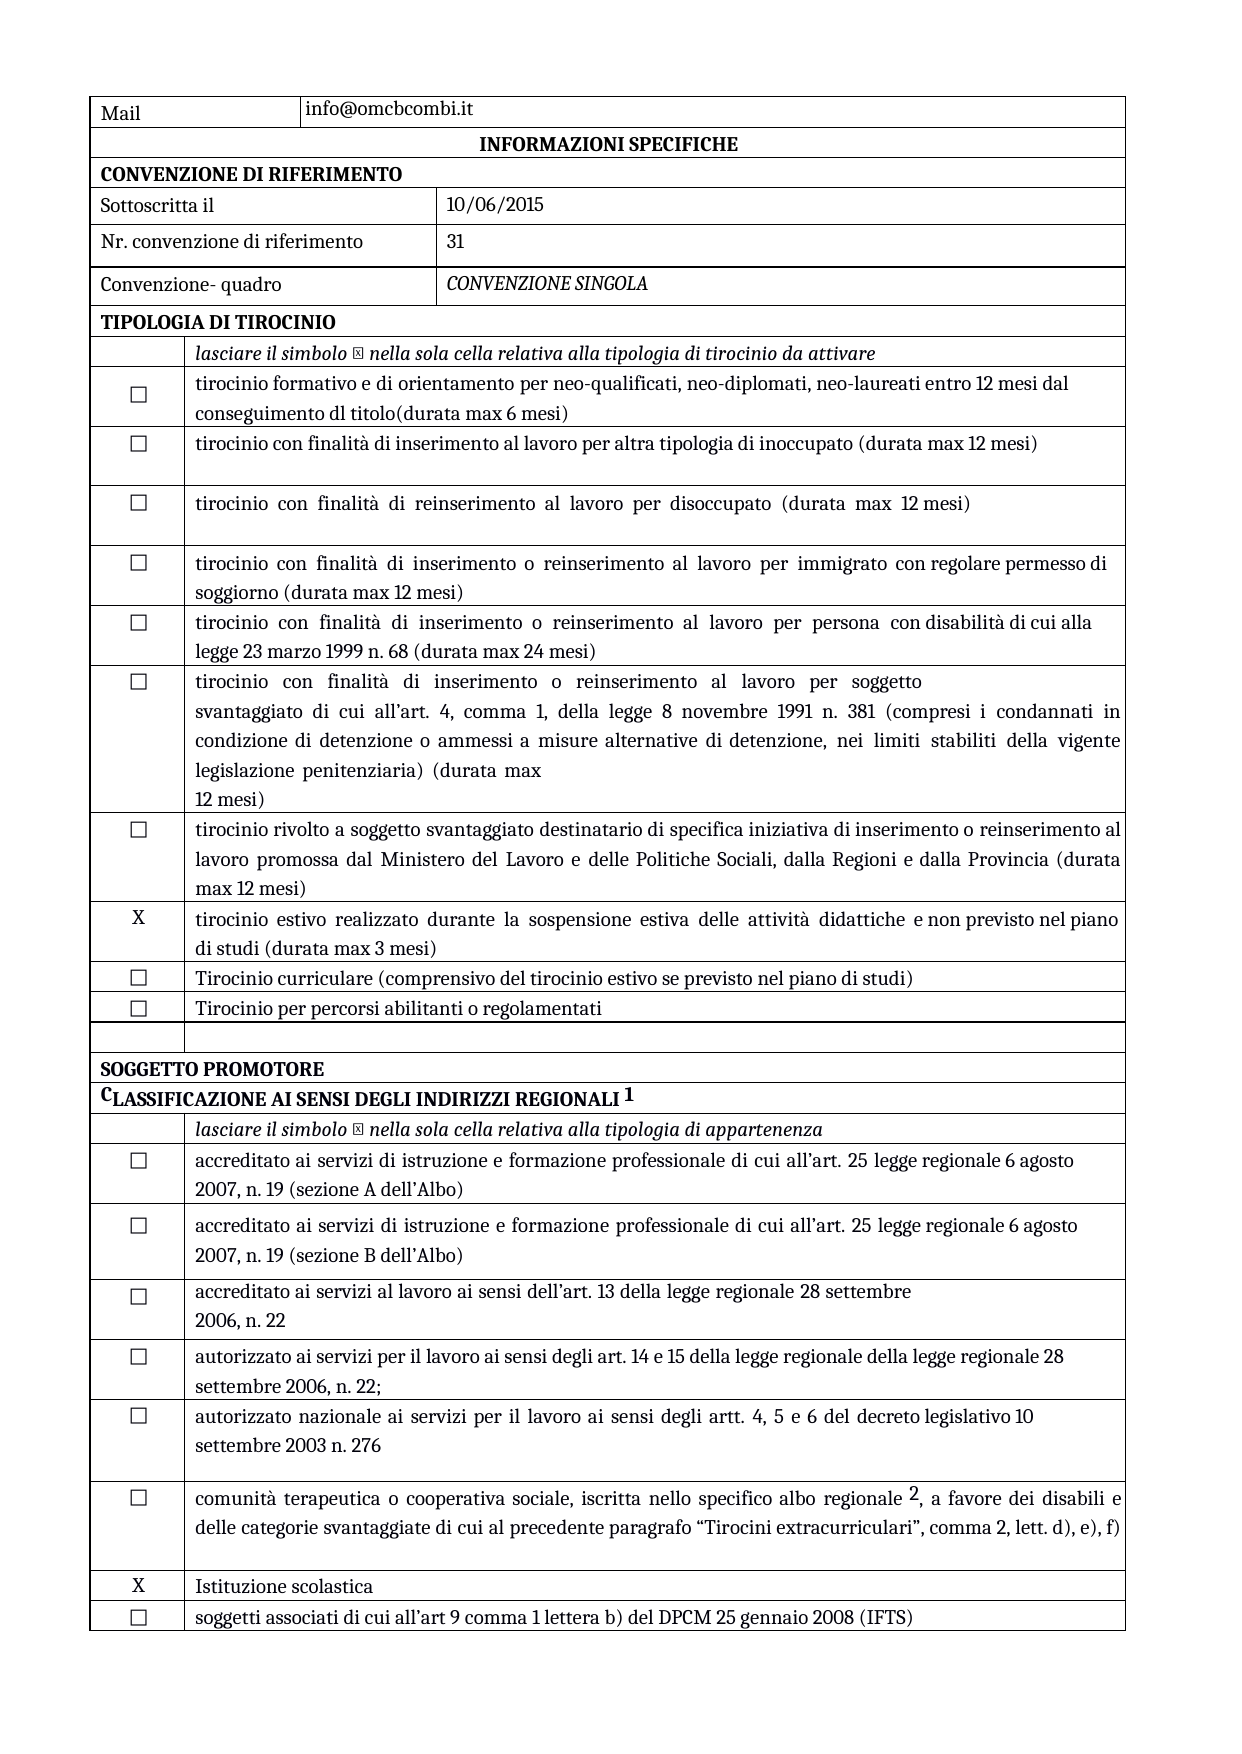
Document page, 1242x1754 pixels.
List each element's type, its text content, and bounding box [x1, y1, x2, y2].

table_cell SOGGETTO PROMOTORE [91, 1053, 1125, 1082]
table_cell tirocinio con finalità di inserimento o reinserimento al lavoro per immigrato con regolare permesso di soggiorno (durata max 12 mesi) [185, 546, 1125, 605]
table_cell □ [91, 666, 184, 812]
table_cell autorizzato ai servizi per il lavoro ai sensi degli art. 14 e 15 della legge regionale della legge regionale 28 settembre 2006, n. 22; [185, 1340, 1125, 1398]
table_cell info@omcbcombi.it [301, 97, 1125, 127]
table_cell Convenzione- quadro [91, 268, 436, 305]
table_cell X [91, 902, 184, 961]
table_cell □ [91, 546, 184, 605]
table_cell □ [91, 1482, 184, 1569]
table_cell tirocinio con finalità di inserimento al lavoro per altra tipologia di inoccupato (durata max 12 mesi) [185, 427, 1125, 485]
table_cell CLASSIFICAZIONE AI SENSI DEGLI INDIRIZZI REGIONALI 1 [91, 1083, 1125, 1112]
table_cell lasciare il simbolo  nella sola cella relativa alla tipologia di tirocinio da attivare [185, 337, 1125, 366]
table_cell Tirocinio curriculare (comprensivo del tirocinio estivo se previsto nel piano di studi) [185, 962, 1125, 991]
table_cell □ [91, 1204, 184, 1279]
table_cell □ [91, 962, 184, 991]
table_cell □ [91, 1340, 184, 1398]
table_cell □ [91, 1280, 184, 1339]
table_cell [91, 1023, 184, 1052]
table_cell soggetti associati di cui all’art 9 comma 1 lettera b) del DPCM 25 gennaio 2008 (IFTS) [185, 1601, 1125, 1630]
table_cell □ [91, 813, 184, 901]
table_cell tirocinio con finalità di inserimento o reinserimento al lavoro per persona con disabilità di cui alla legge 23 marzo 1999 n. 68 (durata max 24 mesi) [185, 606, 1125, 664]
table_cell tirocinio estivo realizzato durante la sospensione estiva delle attività didattiche e non previsto nel piano di studi (durata max 3 mesi) [185, 902, 1125, 961]
table_cell 10/06/2015 [437, 188, 1125, 224]
table_cell comunità terapeutica o cooperativa sociale, iscritta nello specifico albo regionale 2, a favore dei disabili e delle categorie svantaggiate di cui al precedente paragrafo “Tirocini extracurriculari”, comma 2, lett. d), e), f) [185, 1482, 1125, 1569]
table_cell □ [91, 992, 184, 1021]
table_cell CONVENZIONE SINGOLA [437, 268, 1125, 305]
table_cell [91, 337, 184, 366]
table_cell Mail [91, 97, 300, 127]
table_cell □ [91, 1144, 184, 1202]
table_cell accreditato ai servizi di istruzione e formazione professionale di cui all’art. 25 legge regionale 6 agosto 2007, n. 19 (sezione B dell’Albo) [185, 1204, 1125, 1279]
table_cell □ [91, 1601, 184, 1630]
table_cell Tirocinio per percorsi abilitanti o regolamentati [185, 992, 1125, 1021]
table_cell tirocinio rivolto a soggetto svantaggiato destinatario di specifica iniziativa di inserimento o reinserimento al lavoro promossa dal Ministero del Lavoro e delle Politiche Sociali, dalla Regioni e dalla Provincia (durata max 12 mesi) [185, 813, 1125, 901]
table_cell accreditato ai servizi di istruzione e formazione professionale di cui all’art. 25 legge regionale 6 agosto 2007, n. 19 (sezione A dell’Albo) [185, 1144, 1125, 1202]
table_cell CONVENZIONE DI RIFERIMENTO [91, 158, 1125, 187]
table_cell Nr. convenzione di riferimento [91, 225, 436, 266]
table_cell 31 [437, 225, 1125, 266]
table_cell Sottoscritta il [91, 188, 436, 224]
table_cell [185, 1023, 1125, 1052]
table_cell □ [91, 1400, 184, 1481]
table_cell autorizzato nazionale ai servizi per il lavoro ai sensi degli artt. 4, 5 e 6 del decreto legislativo 10 settembre 2003 n. 276 [185, 1400, 1125, 1481]
table_cell INFORMAZIONI SPECIFICHE [91, 128, 1125, 157]
table_cell □ [91, 427, 184, 485]
table_cell tirocinio con finalità di reinserimento al lavoro per disoccupato (durata max 12 mesi) [185, 486, 1125, 545]
table_cell □ [91, 367, 184, 426]
table_cell □ [91, 606, 184, 664]
table_cell Istituzione scolastica [185, 1571, 1125, 1600]
table_cell X [91, 1571, 184, 1600]
table_cell [91, 1114, 184, 1143]
table_cell tirocinio formativo e di orientamento per neo-qualificati, neo-diplomati, neo-laureati entro 12 mesi dal conseguimento dl titolo(durata max 6 mesi) [185, 367, 1125, 426]
table_cell lasciare il simbolo  nella sola cella relativa alla tipologia di appartenenza [185, 1114, 1125, 1143]
table_cell tirocinio con finalità di inserimento o reinserimento al lavoro per soggetto svantaggiato di cui all’art. 4, comma 1, della legge 8 novembre 1991 n. 381 (compresi i condannati in condizione di detenzione o ammessi a misure alternative di detenzione, nei limiti stabiliti della vigente legislazione penitenziaria) (durata max 12 mesi) [185, 666, 1125, 812]
table_cell □ [91, 486, 184, 545]
table_cell TIPOLOGIA DI TIROCINIO [91, 306, 1125, 336]
table_cell accreditato ai servizi al lavoro ai sensi dell’art. 13 della legge regionale 28 settembre 2006, n. 22 [185, 1280, 1125, 1339]
